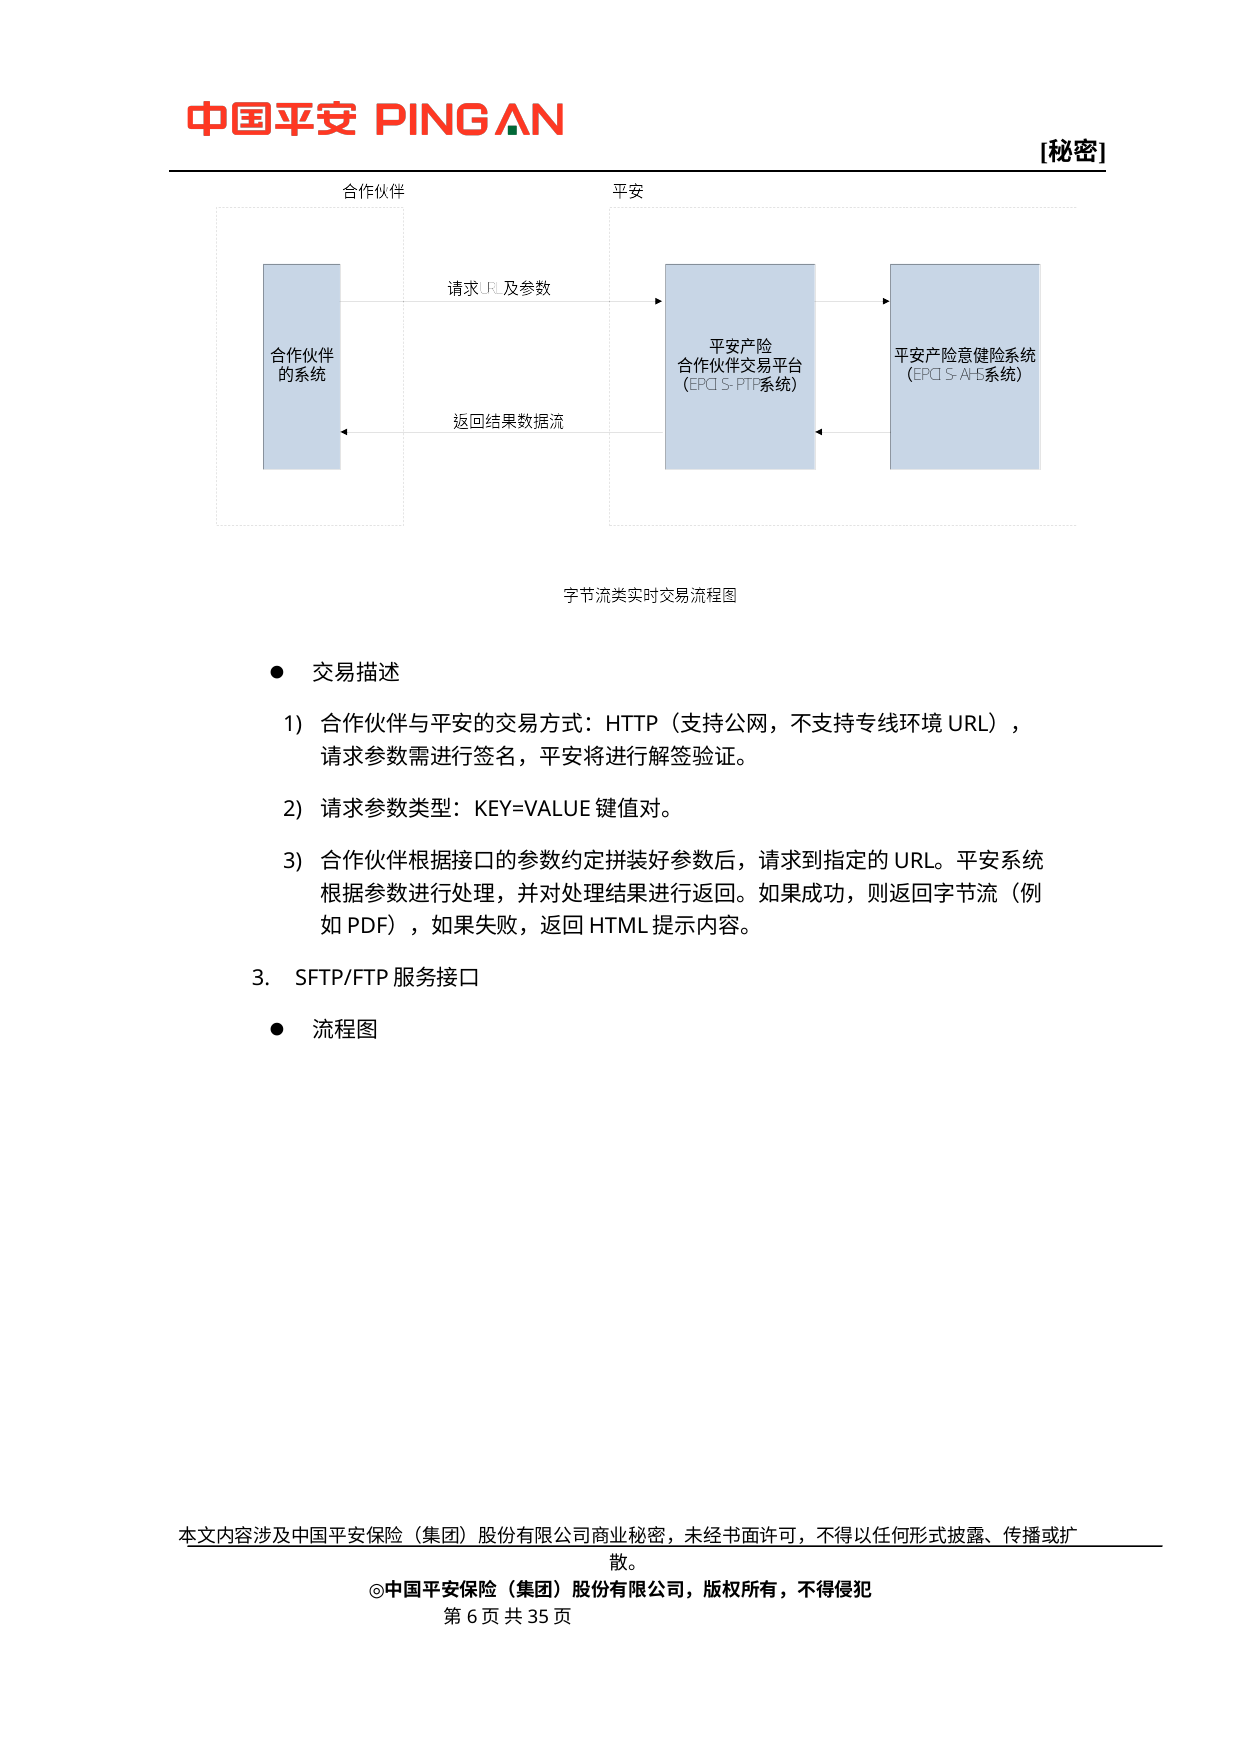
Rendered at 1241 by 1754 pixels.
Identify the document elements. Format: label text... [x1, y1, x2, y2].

list 合作伙伴根据接口的参数约定拼装好参数后，请求到指定的URL。平安系统根据参数进行处理，并对处理结果进行返回。如果成功，则返回字节流（例如PDF），如果失败，返回HTML提示内容。 [283, 843, 1053, 940]
list 交易描述 [269, 654, 1053, 687]
list SFTP/FTP服务接口 [252, 959, 1053, 992]
list 合作伙伴与平安的交易方式：HTTP（支持公网，不支持专线环境URL），请求参数需进行签名，平安将进行解签验证。 [283, 706, 1053, 771]
list 流程图 [269, 1012, 1053, 1044]
list 请求参数类型：KEY=VALUE键值对。 [283, 791, 1053, 823]
picture [187, 101, 563, 137]
